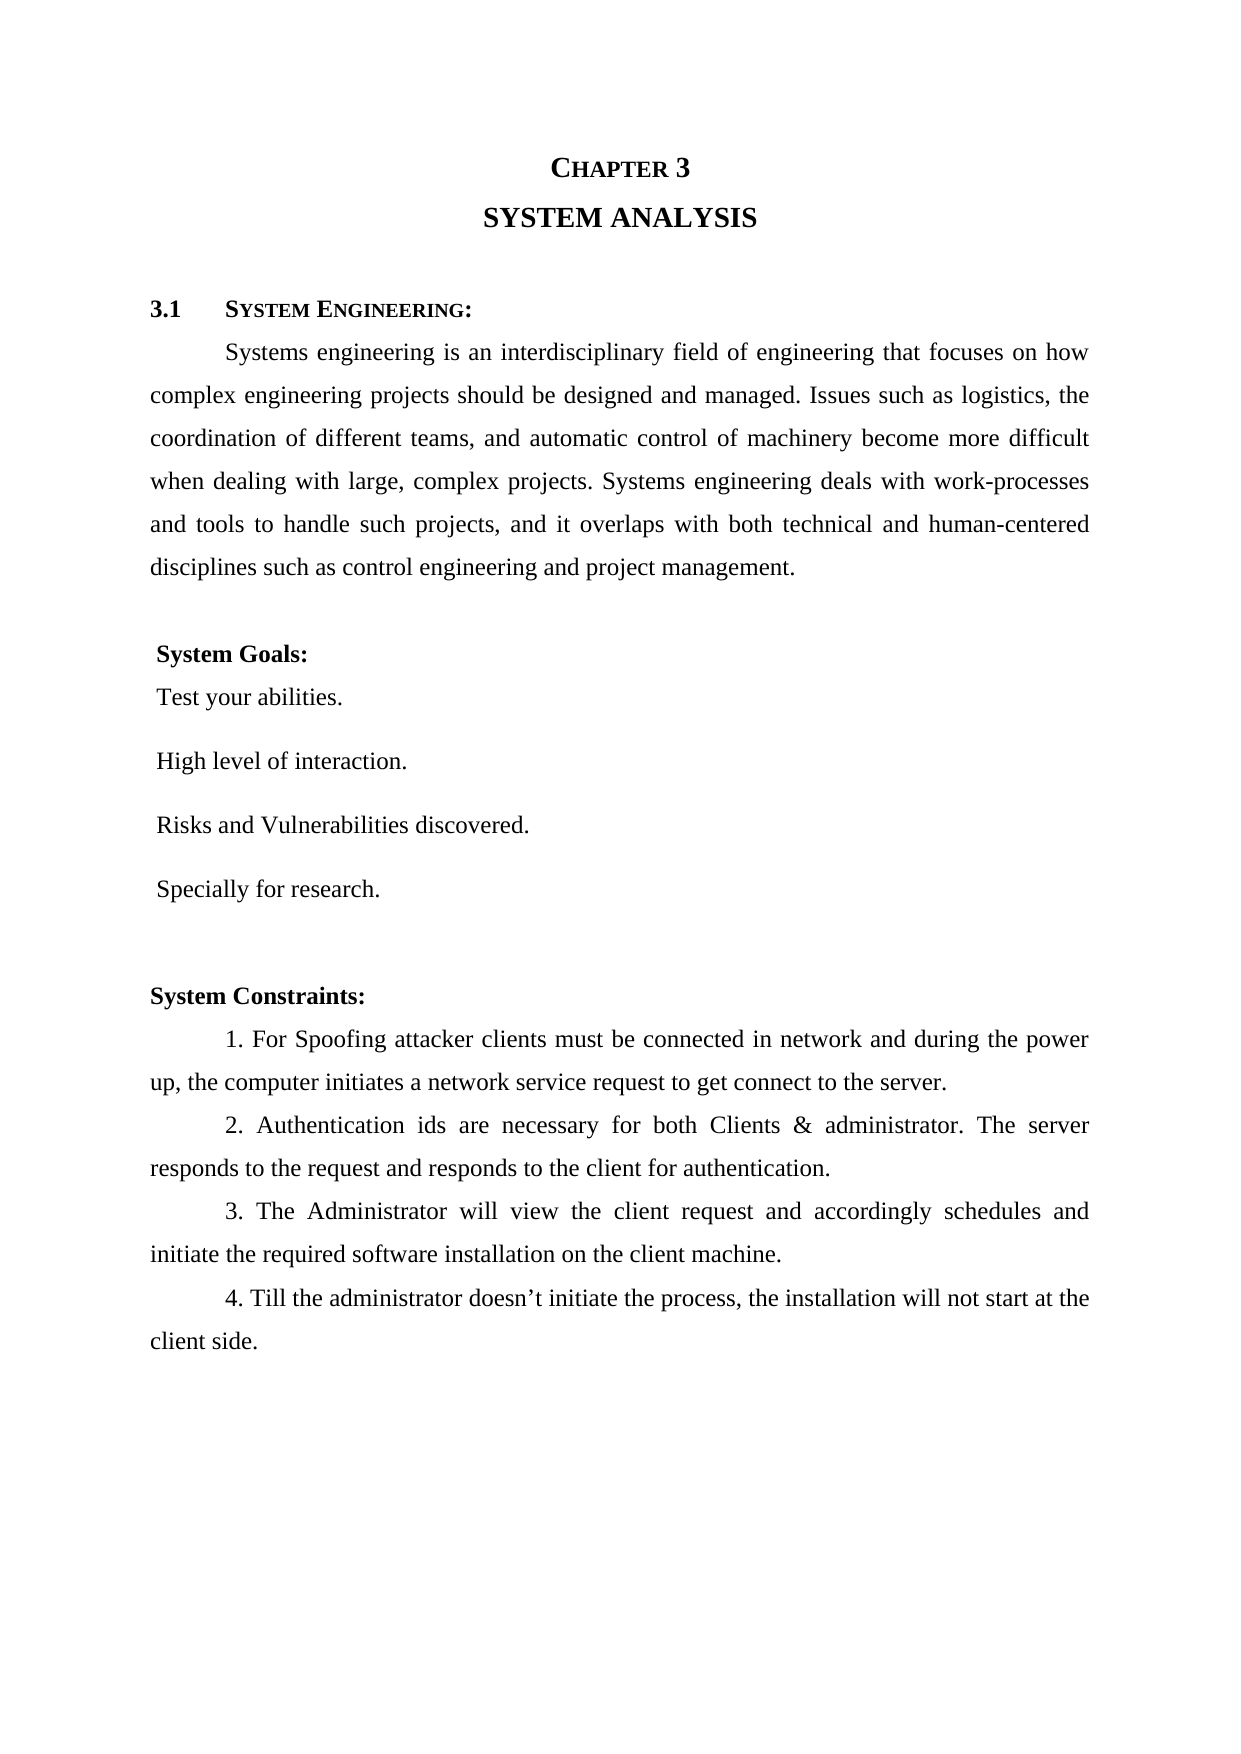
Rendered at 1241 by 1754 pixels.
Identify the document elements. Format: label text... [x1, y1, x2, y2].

text Test your abilities. [150, 682, 1090, 711]
text 3. The Administrator will view the client request and accordingly schedules and initiate the required software installation on the client machine. [150, 1196, 1090, 1268]
text Chapter 3 [150, 150, 1090, 183]
text 2. Authentication ids are necessary for both Clients & administrator. The server responds to the request and responds to the client for authentication. [150, 1110, 1090, 1182]
text System Goals: [150, 639, 1090, 667]
text Specially for research. [150, 874, 1090, 902]
text Risks and Vulnerabilities discovered. [150, 810, 1090, 838]
text High level of interaction. [150, 746, 1090, 774]
text SYSTEM ANALYSIS [150, 200, 1090, 234]
text 1. For Spoofing attacker clients must be connected in network and during the power up, the computer initiates a network service request to get connect to the server. [150, 1024, 1090, 1096]
text 3.1 System Engineering: [150, 294, 1090, 322]
text System Constraints: [150, 981, 1090, 1009]
text 4. Till the administrator doesn’t initiate the process, the installation will not start at the client side. [150, 1283, 1090, 1354]
text Systems engineering is an interdisciplinary field of engineering that focuses on how complex engineering projects should be designed and managed. Issues such as logistics, the coordination of different teams, and automatic control of machinery become more difficult when dealing with large, complex projects. Systems engineering deals with work-processes and tools to handle such projects, and it overlaps with both technical and human-centered disciplines such as control engineering and project management. [150, 337, 1090, 581]
